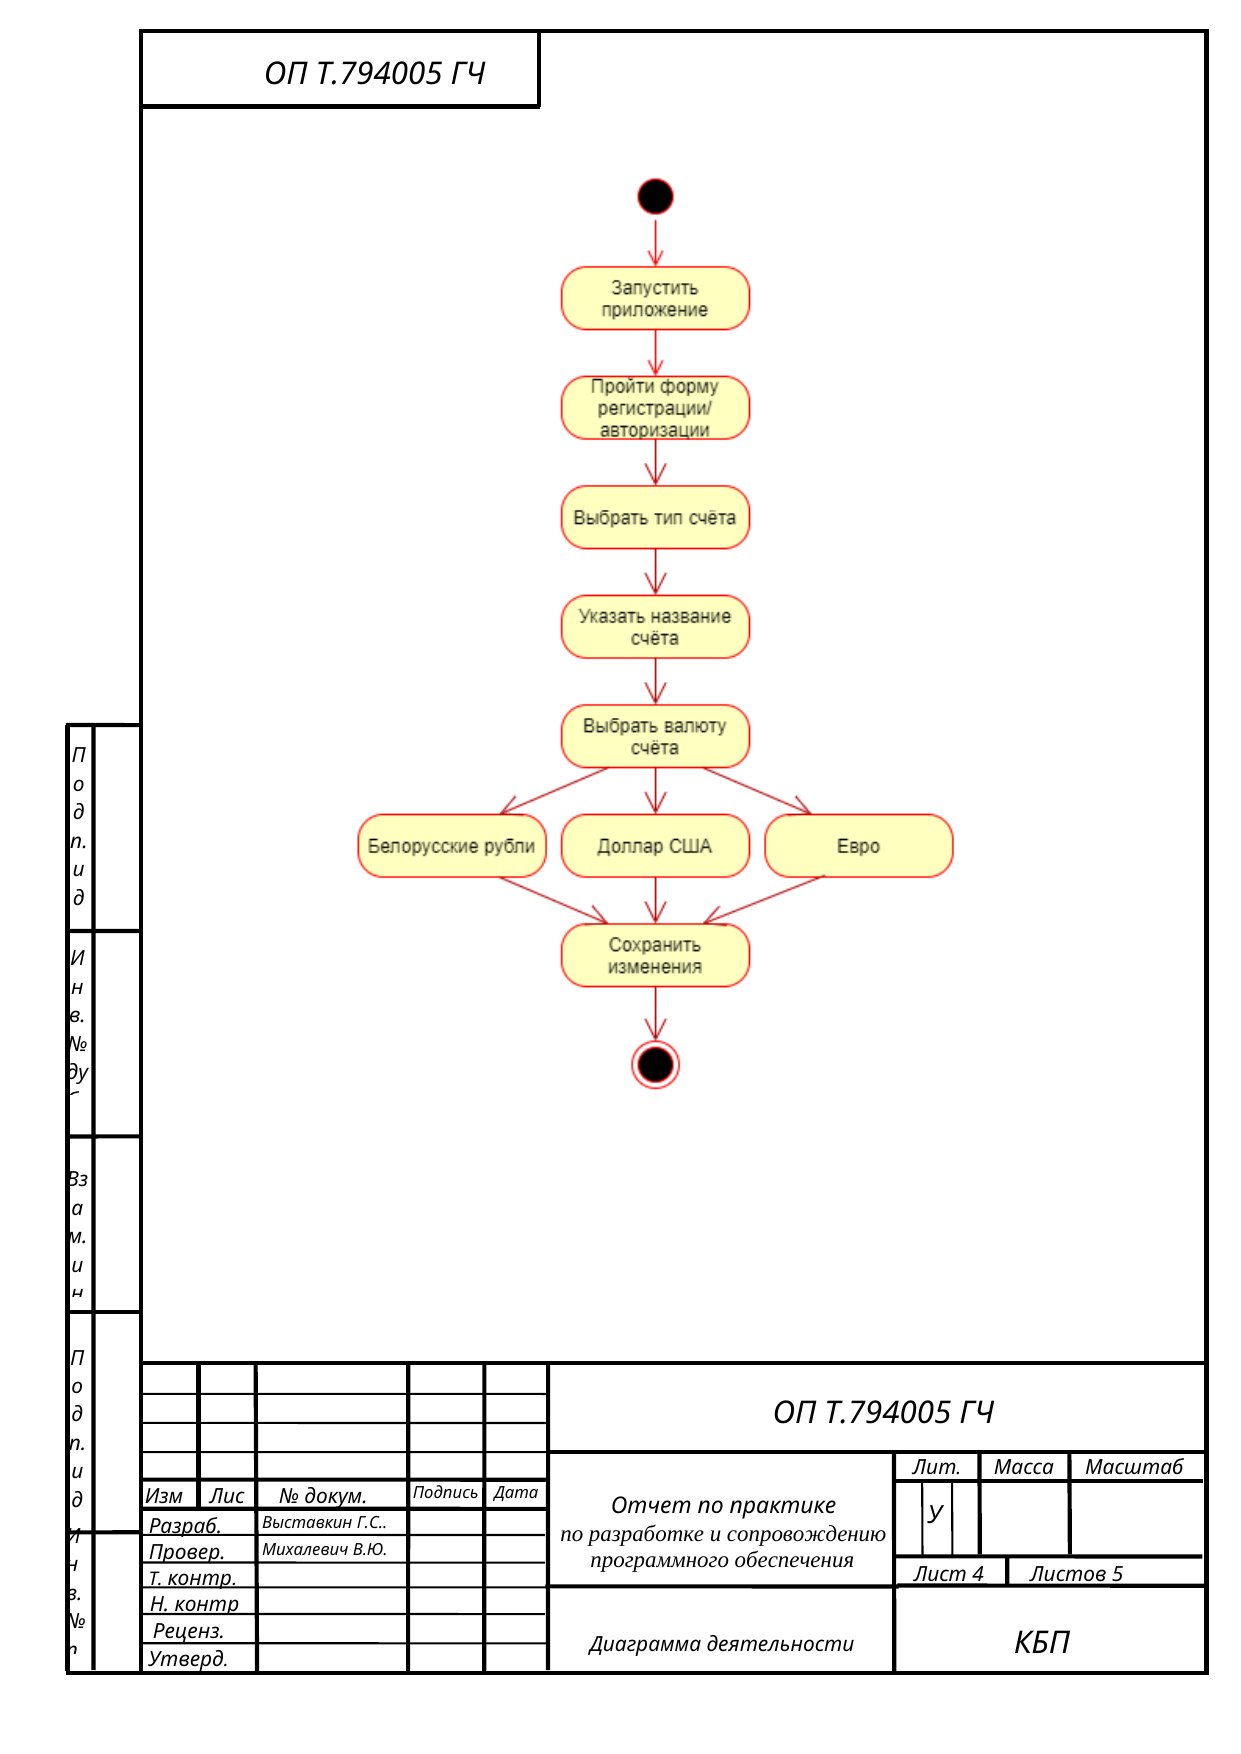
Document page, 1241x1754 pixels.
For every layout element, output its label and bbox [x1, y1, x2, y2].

picture [350, 172, 979, 1094]
